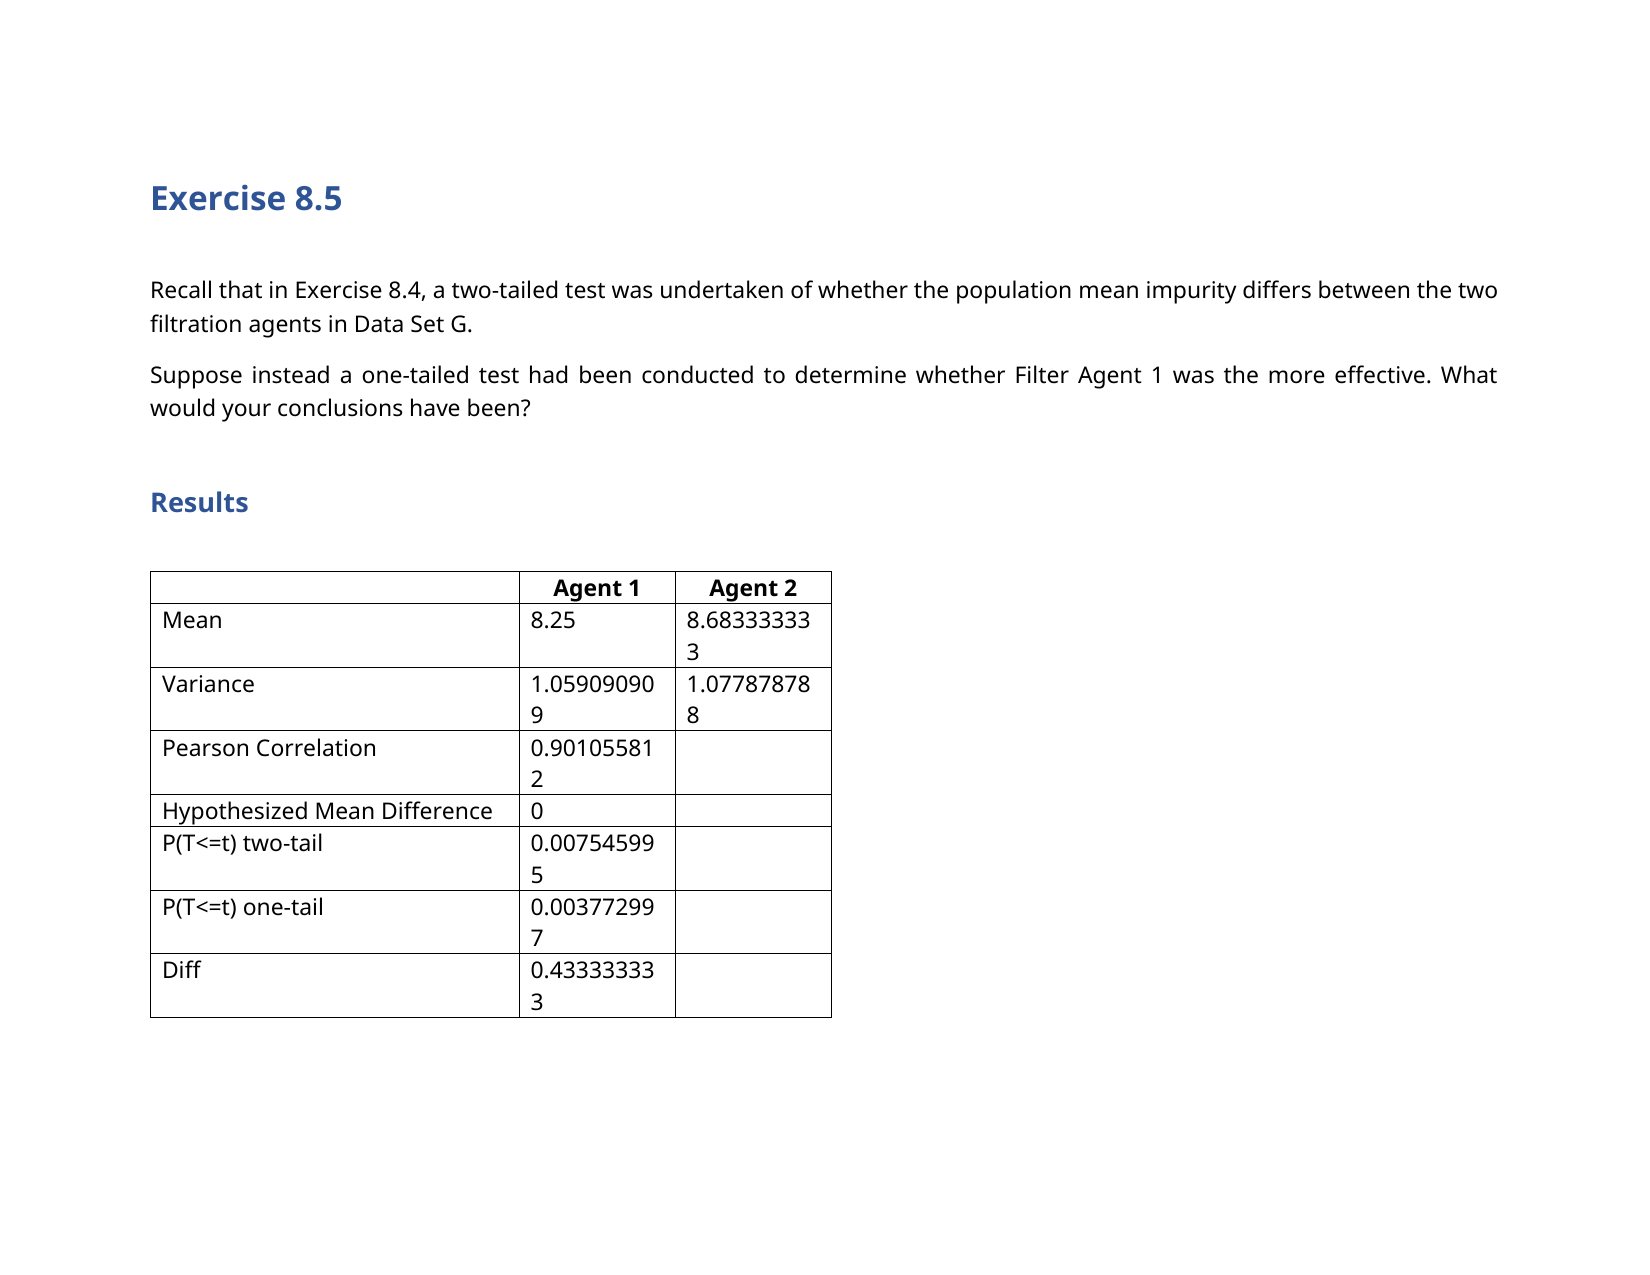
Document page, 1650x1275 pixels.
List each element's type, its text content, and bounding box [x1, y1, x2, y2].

table_cell Mean [151, 604, 519, 667]
text Recall that in Exercise 8.4, a two-tailed test was undertaken of whether the population mean impurity differs between the two filtration agents in Data Set G. [150, 274, 1500, 339]
table_header Agent 1 [520, 572, 675, 603]
table_cell 1.077878788 [676, 668, 831, 730]
table_cell Variance [151, 668, 519, 730]
table_cell [676, 827, 831, 890]
table_cell Hypothesized Mean Difference [151, 795, 519, 826]
text Suppose instead a one-tailed test had been conducted to determine whether Filter Agent 1 was the more effective. What would your conclusions have been? [150, 358, 1500, 423]
table_cell [676, 954, 831, 1017]
table_cell [676, 891, 831, 953]
table_cell 8.25 [520, 604, 675, 667]
subtitle Exercise 8.5 [150, 175, 1500, 220]
table_cell 0.433333333 [520, 954, 675, 1017]
table_cell 0.007545995 [520, 827, 675, 890]
table_cell 0.901055812 [520, 731, 675, 794]
table_cell [676, 795, 831, 826]
table_cell 1.059090909 [520, 668, 675, 730]
table_cell P(T<=t) two-tail [151, 827, 519, 890]
subtitle Results [150, 484, 1500, 521]
table_header [151, 572, 519, 603]
table_cell 0.003772997 [520, 891, 675, 953]
table_cell 8.683333333 [676, 604, 831, 667]
table_header Agent 2 [676, 572, 831, 603]
table_cell P(T<=t) one-tail [151, 891, 519, 953]
table_cell [676, 731, 831, 794]
table_cell Pearson Correlation [151, 731, 519, 794]
table_cell Diff [151, 954, 519, 1017]
table_cell 0 [520, 795, 675, 826]
